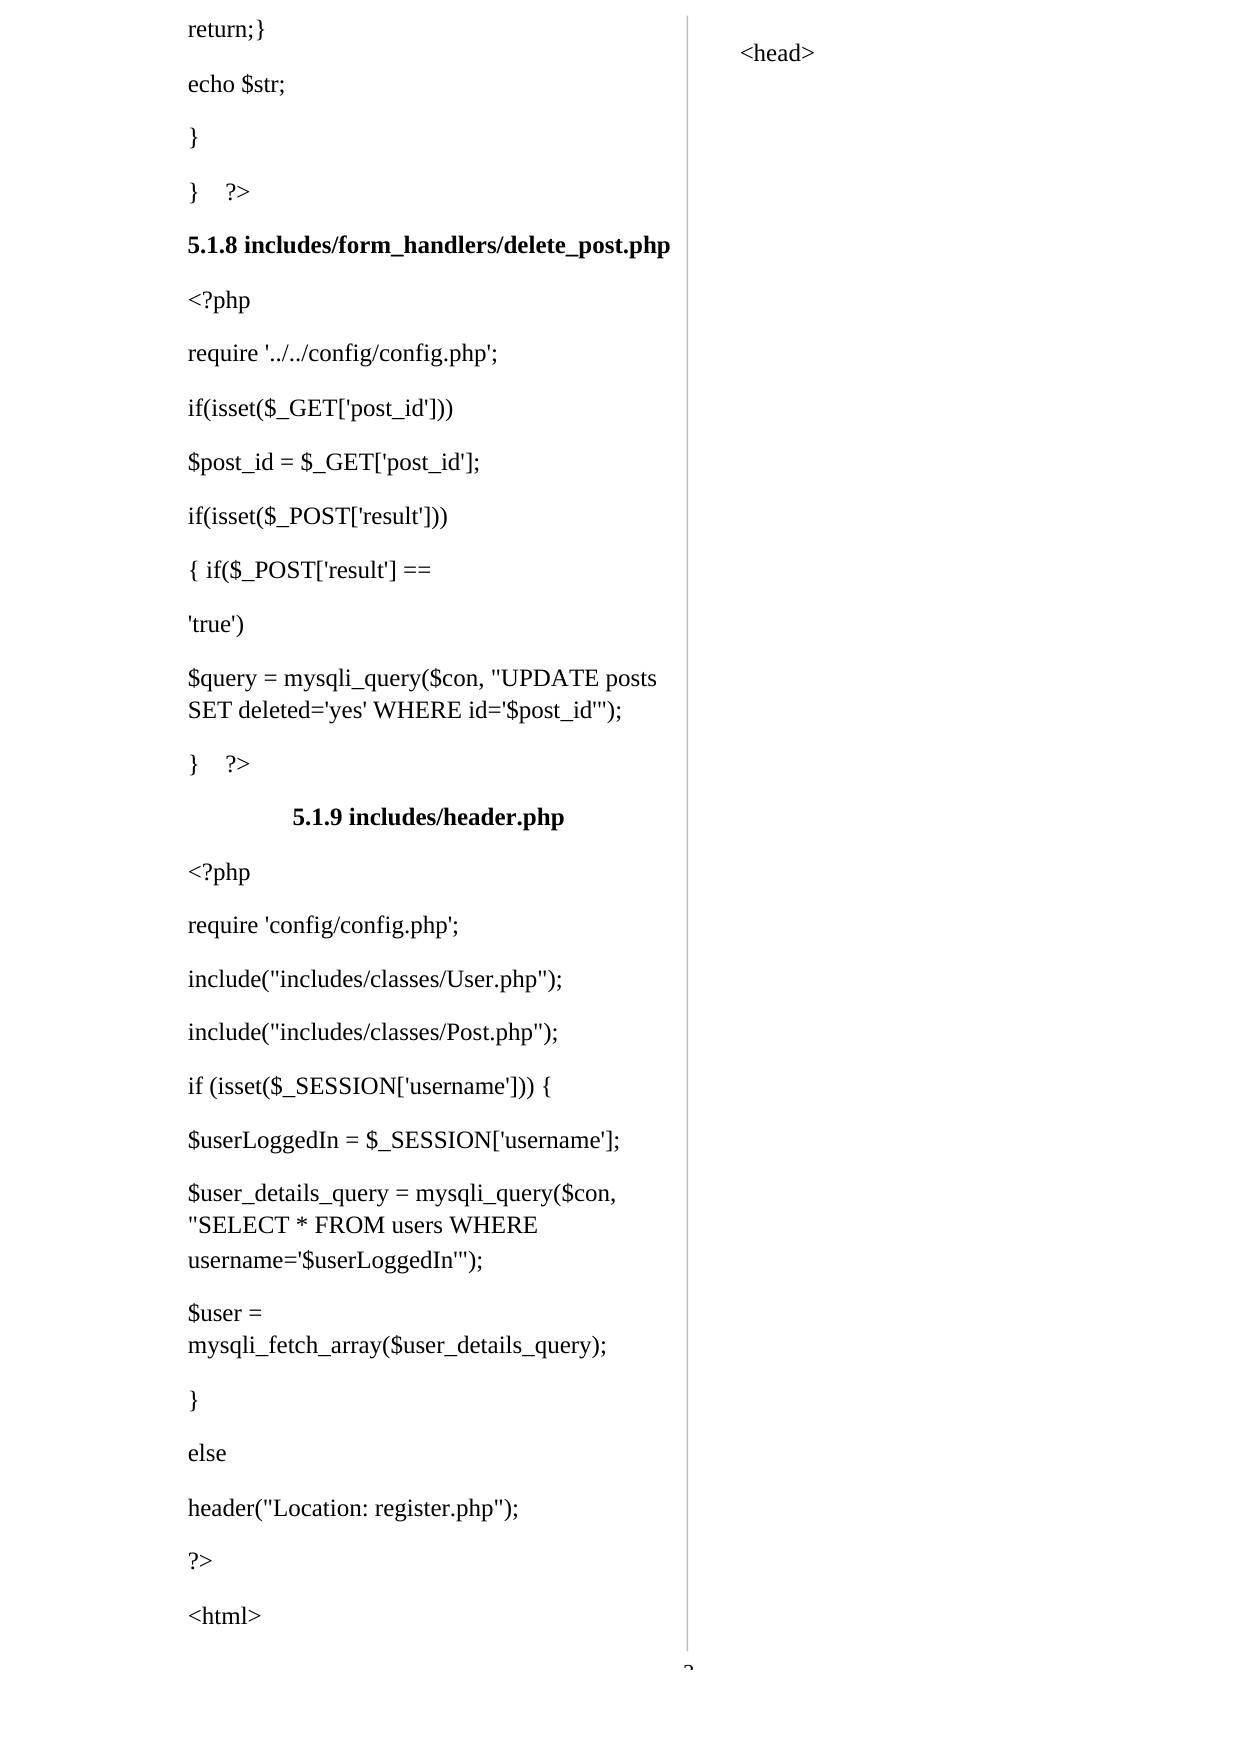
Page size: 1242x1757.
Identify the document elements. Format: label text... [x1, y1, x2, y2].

text <?php [188, 857, 676, 886]
text ?> [188, 1546, 676, 1575]
text $userLoggedIn = $_SESSION['username']; [188, 1125, 676, 1154]
text else [188, 1438, 676, 1467]
subtitle includes/form_handlers/delete_post.php [187, 230, 676, 259]
text } ?> [188, 749, 676, 778]
subtitle includes/header.php [292, 802, 676, 831]
text require 'config/config.php'; include("includes/classes/User.php"); include("includes/classes/Post.php"); if (isset($_SESSION['username'])) { [188, 910, 565, 1099]
text $post_id = $_GET['post_id']; if(isset($_POST['result'])) { if($_POST['result'] == 'true') [188, 447, 482, 638]
text $user_details_query = mysqli_query($con, "SELECT * FROM users WHERE [188, 1178, 618, 1239]
text return;} echo $str; [188, 14, 288, 97]
text } [188, 123, 676, 151]
text } ?> [188, 177, 676, 205]
text username='$userLoggedIn'"); [188, 1245, 676, 1273]
text $user = mysqli_fetch_array($user_details_query); [188, 1298, 609, 1359]
text $query = mysqli_query($con, "UPDATE posts SET deleted='yes' WHERE id='$post_id'"); [188, 663, 659, 724]
text <html> [188, 1601, 676, 1630]
text } [188, 1385, 676, 1413]
text <?php [188, 285, 676, 313]
text require '../../config/config.php'; if(isset($_GET['post_id'])) [188, 338, 500, 421]
text <head> [739, 38, 1237, 67]
text header("Location: register.php"); [188, 1493, 676, 1522]
